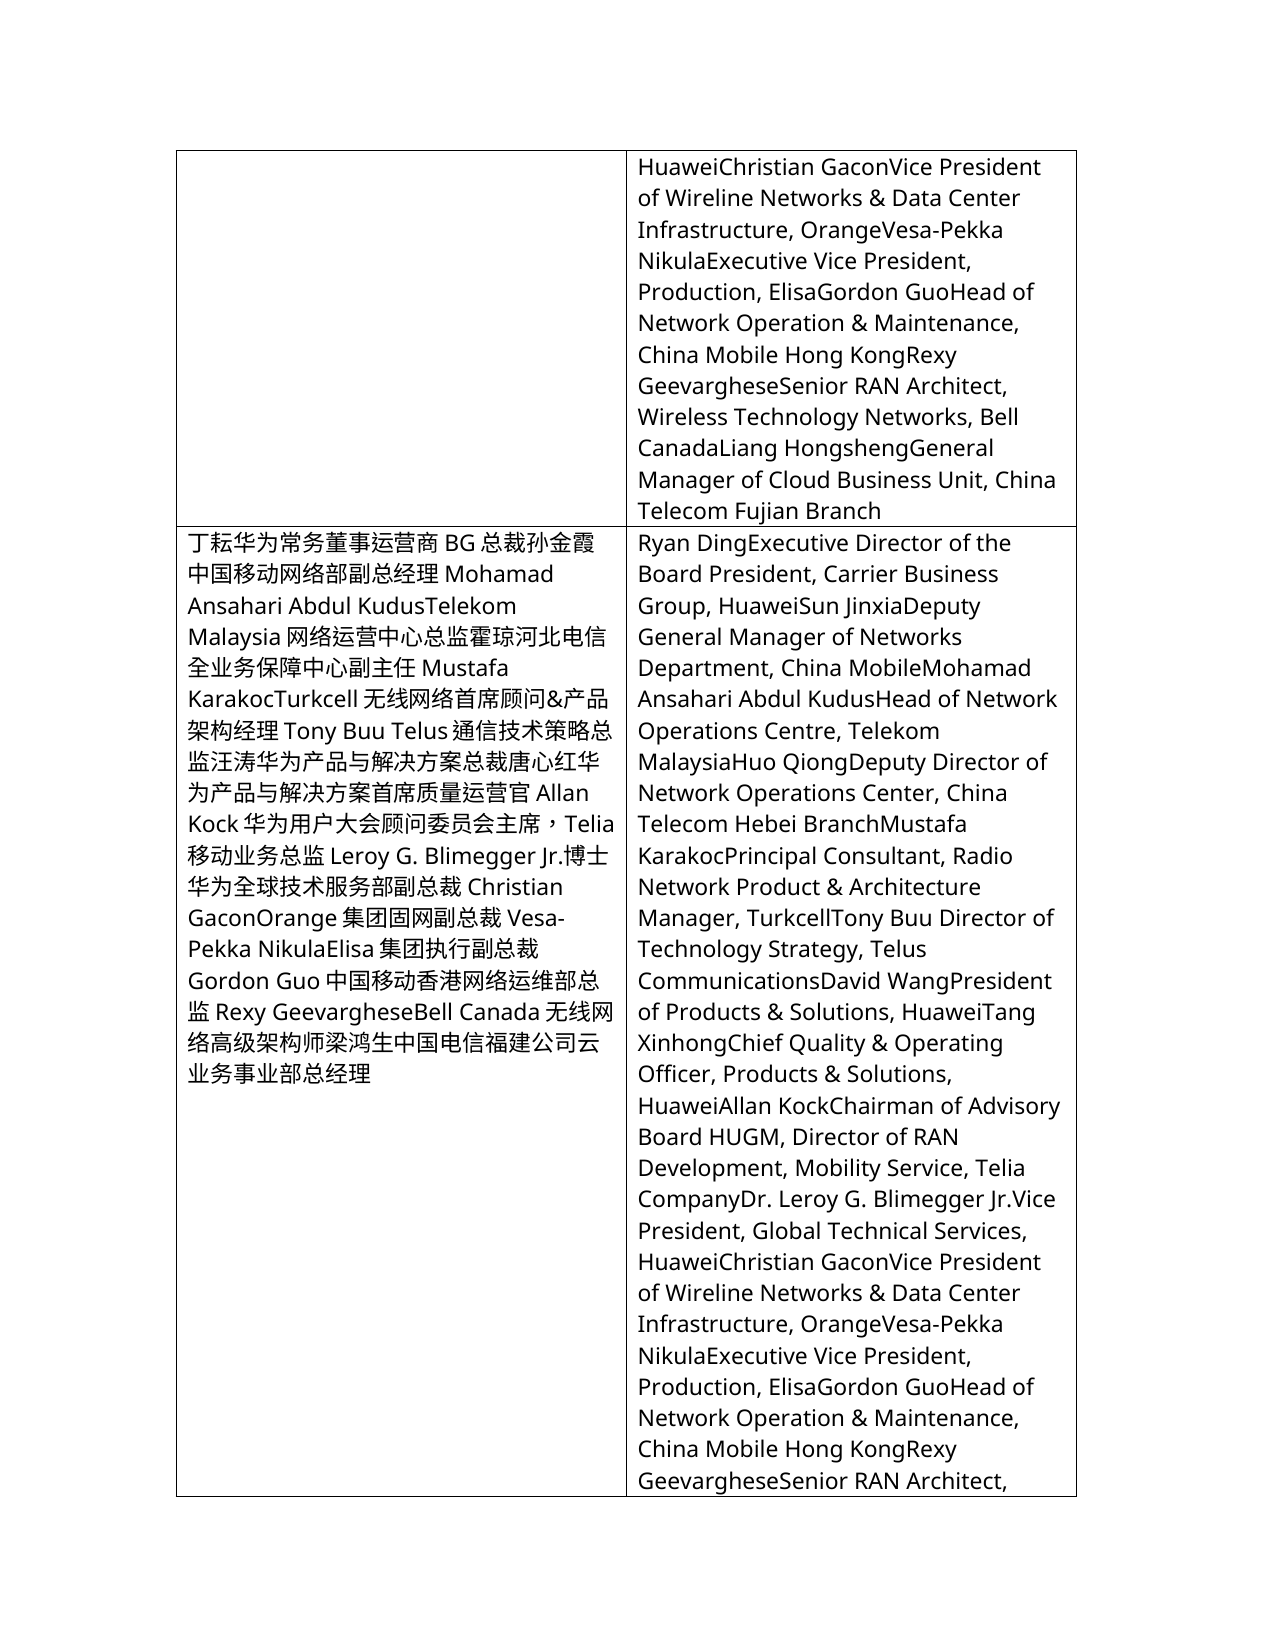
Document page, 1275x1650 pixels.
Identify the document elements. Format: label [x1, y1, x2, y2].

table_cell [177, 151, 626, 526]
table_cell [627, 527, 1076, 1496]
table_cell [627, 151, 1076, 526]
table_cell [177, 527, 626, 1496]
